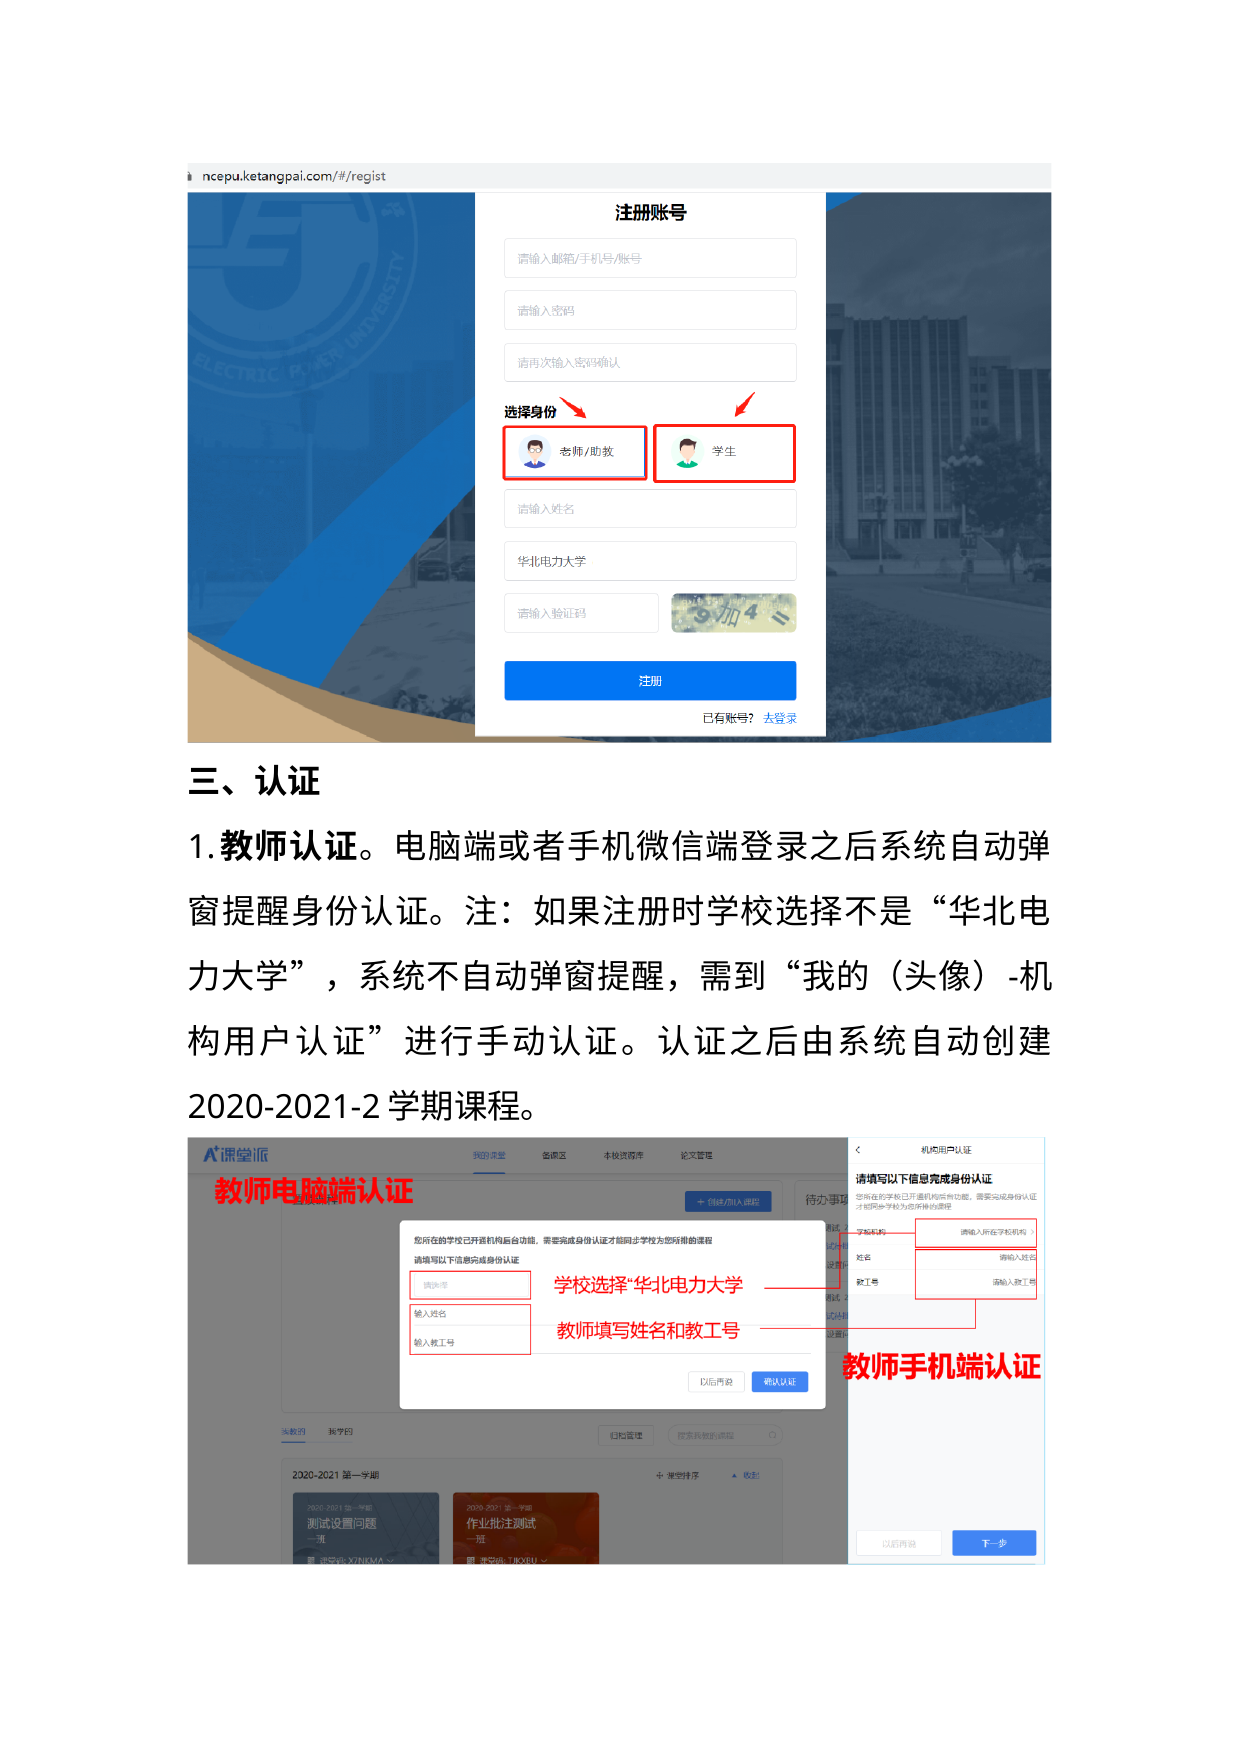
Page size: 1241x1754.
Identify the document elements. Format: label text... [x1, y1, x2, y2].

picture [187, 1137, 1049, 1565]
picture [187, 162, 1052, 743]
list 认证 [187, 747, 1053, 812]
list 教师认证。电脑端或者手机微信端登录之后系统自动弹窗提醒身份认证。注：如果注册时学校选择不是“华北电力大学”，系统不自动弹窗提醒，需到“我的（头像）-机构用户认证”进行手动认证。认证之后由系统自动创建2020-2021-2学期课程。 [187, 812, 1053, 1137]
